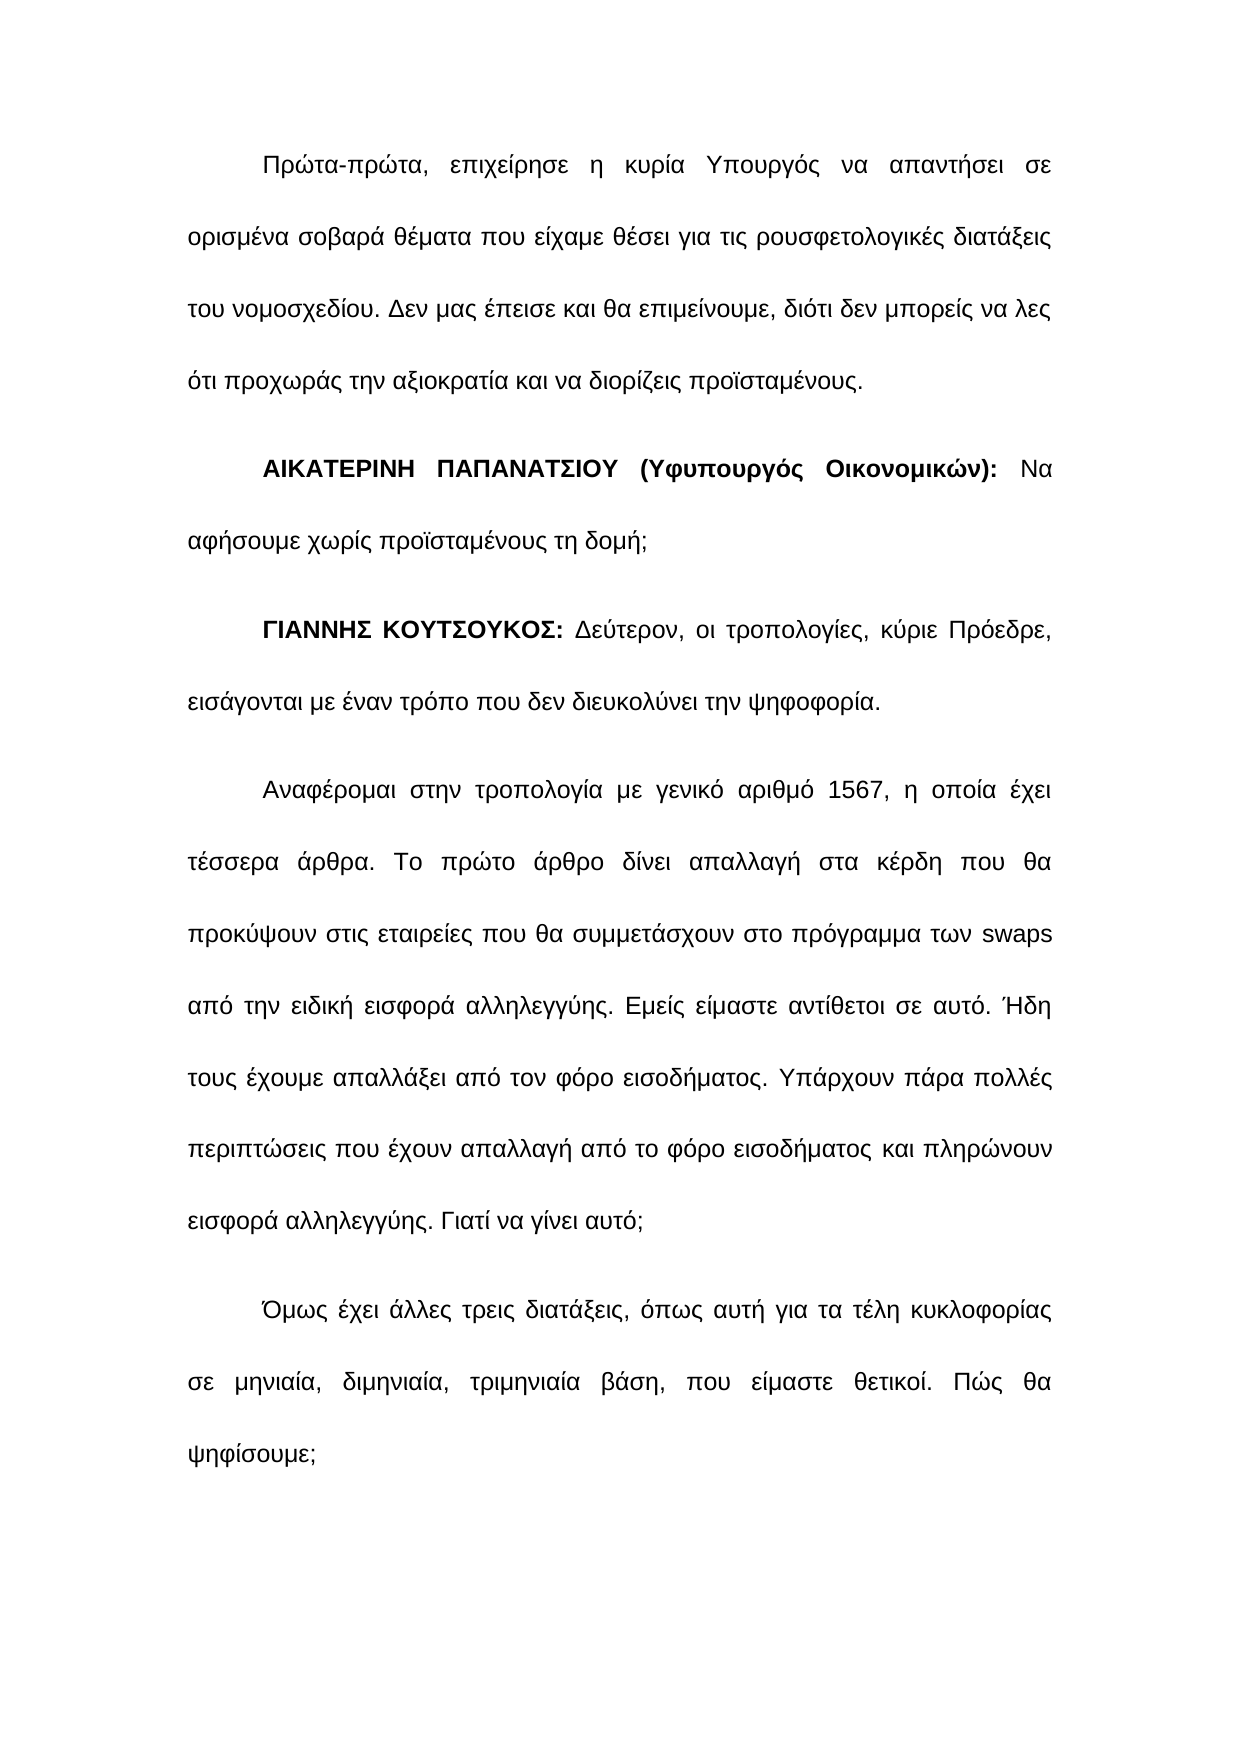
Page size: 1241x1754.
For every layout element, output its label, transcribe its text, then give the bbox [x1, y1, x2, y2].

text Πρώτα-πρώτα, επιχείρησε η κυρία Υπουργός να απαντήσει σε ορισμένα σοβαρά θέματα που είχαμε θέσει για τις ρουσφετολογικές διατάξεις του νομοσχεδίου. Δεν μας έπεισε και θα επιμείνουμε, διότι δεν μπορείς να λες ότι προχωράς την αξιοκρατία και να διορίζεις προϊσταμένους. [187, 150, 1053, 394]
text ΓΙΑΝΝΗΣ ΚΟΥΤΣΟΥΚΟΣ: Δεύτερον, οι τροπολογίες, κύριε Πρόεδρε, εισάγονται με έναν τρόπο που δεν διευκολύνει την ψηφοφορία. [187, 614, 1053, 715]
text Όμως έχει άλλες τρεις διατάξεις, όπως αυτή για τα τέλη κυκλοφορίας σε μηνιαία, διμηνιαία, τριμηνιαία βάση, που είμαστε θετικοί. Πώς θα ψηφίσουμε; [187, 1295, 1053, 1467]
text ΑΙΚΑΤΕΡΙΝΗ ΠΑΠΑΝΑΤΣΙΟΥ (Υφυπουργός Οικονομικών): Να αφήσουμε χωρίς προϊσταμένους τη δομή; [187, 454, 1053, 555]
text Αναφέρομαι στην τροπολογία με γενικό αριθμό 1567, η οποία έχει τέσσερα άρθρα. Το πρώτο άρθρο δίνει απαλλαγή στα κέρδη που θα προκύψουν στις εταιρείες που θα συμμετάσχουν στο πρόγραμμα των swaps από την ειδική εισφορά αλληλεγγύης. Εμείς είμαστε αντίθετοι σε αυτό. Ήδη τους έχουμε απαλλάξει από τον φόρο εισοδήματος. Υπάρχουν πάρα πολλές περιπτώσεις που έχουν απαλλαγή από το φόρο εισοδήματος και πληρώνουν εισφορά αλληλεγγύης. Γιατί να γίνει αυτό; [187, 775, 1053, 1235]
